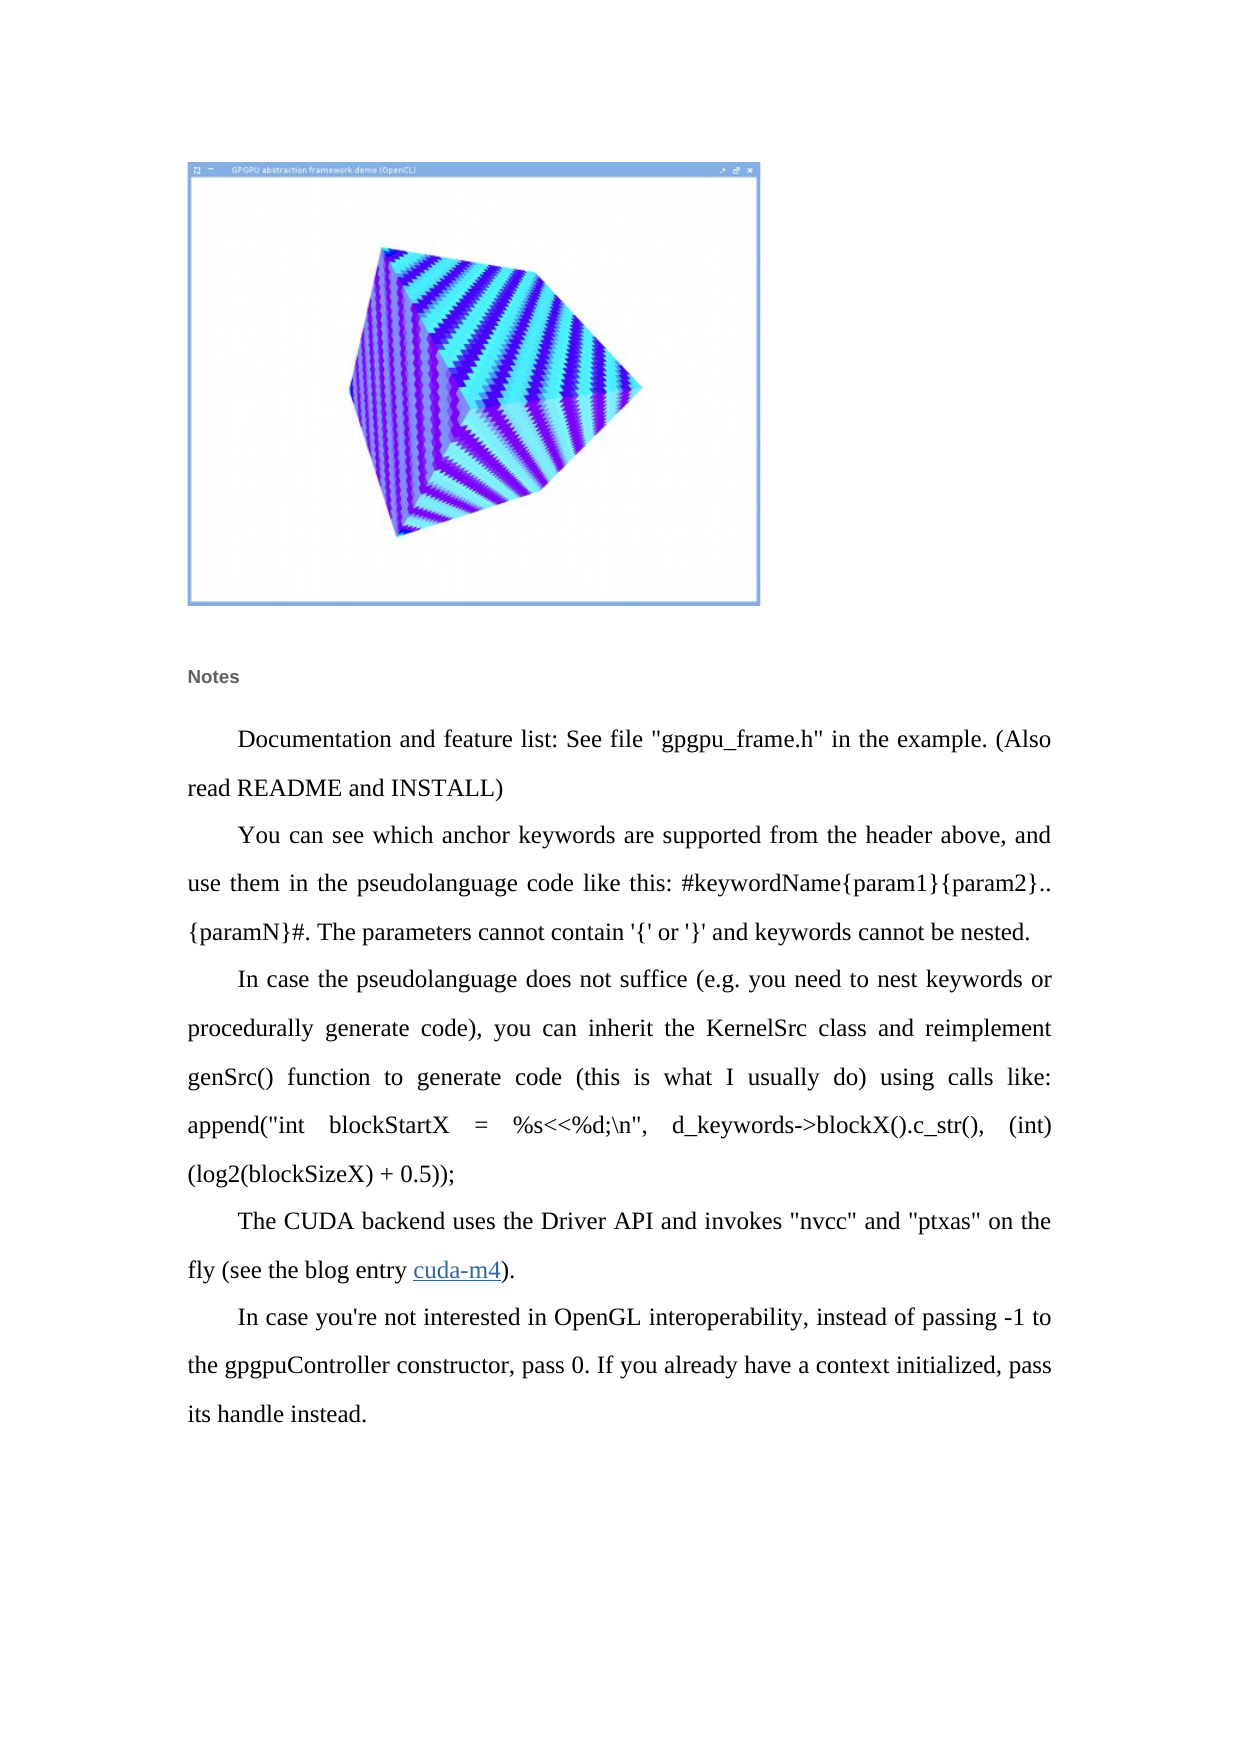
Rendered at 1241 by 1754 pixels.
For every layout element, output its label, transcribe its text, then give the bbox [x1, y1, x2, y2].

text You can see which anchor keywords are supported from the header above, and use them in the pseudolanguage code like this: #keywordName{param1}{param2}..{paramN}#. The parameters cannot contain '{' or '}' and keywords cannot be nested. [187, 818, 1053, 948]
text In case you're not interested in OpenGL interoperability, instead of passing -1 to the gpgpuController constructor, pass 0. If you already have a context initialized, pass its handle instead. [187, 1300, 1053, 1430]
text Documentation and feature list: See file "gpgpu_frame.h" in the example. (Also read README and INSTALL) [187, 722, 1053, 803]
text In case the pseudolanguage does not suffice (e.g. you need to nest keywords or procedurally generate code), you can inherit the KernelSrc class and reimplement genSrc() function to generate code (this is what I usually do) using calls like: append("int blockStartX = %s<<%d;\n", d_keywords->blockX().c_str(), (int)(log2(blockSizeX) + 0.5)); [187, 962, 1053, 1190]
text The CUDA backend uses the Driver API and invokes "nvcc" and "ptxas" on the fly (see the blog entry cuda-m4). [187, 1204, 1053, 1285]
text Notes [187, 661, 1053, 693]
picture [187, 162, 761, 606]
